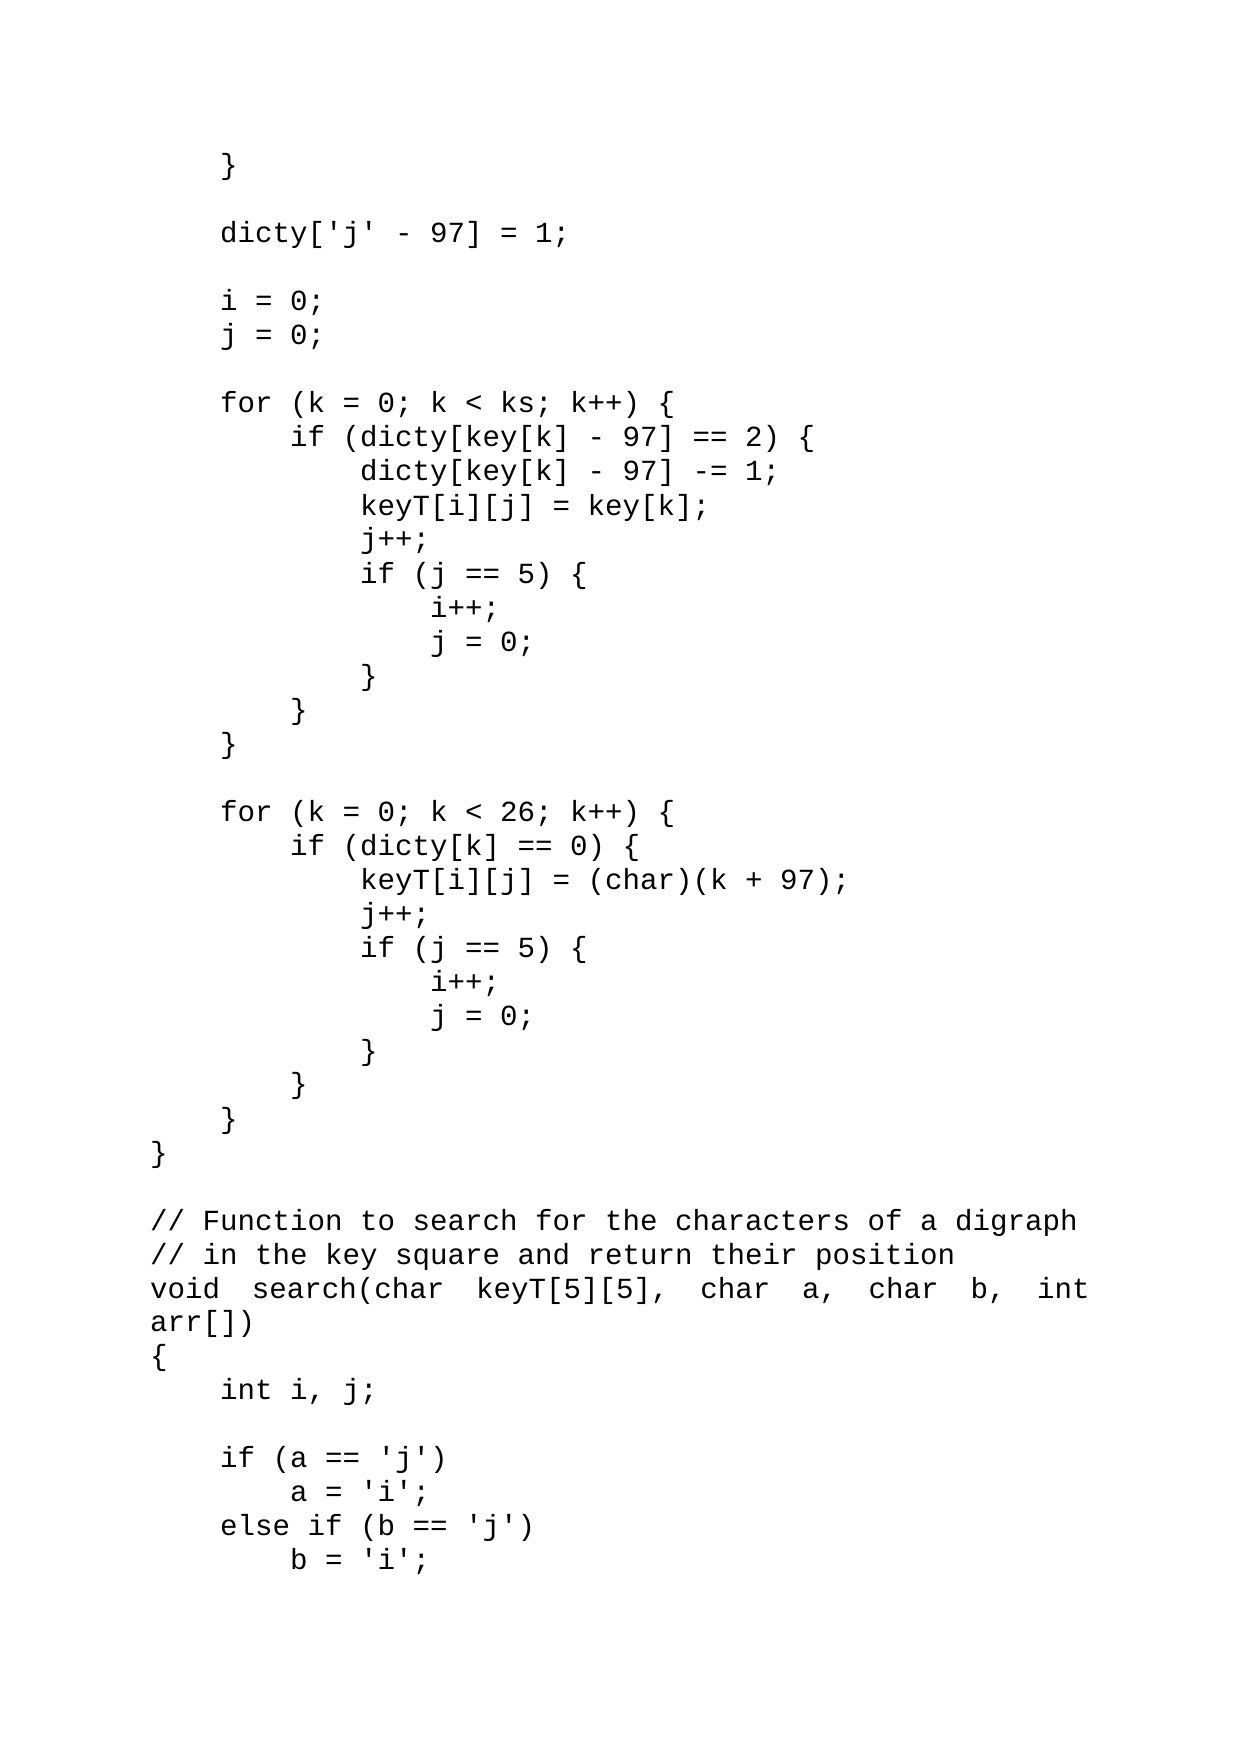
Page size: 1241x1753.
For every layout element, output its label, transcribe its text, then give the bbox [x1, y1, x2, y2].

text { [150, 1341, 1090, 1374]
text i++; [150, 967, 1090, 1001]
text else if (b == 'j') [150, 1511, 1090, 1544]
text if (a == 'j') [150, 1443, 1090, 1476]
text j++; [150, 899, 1090, 932]
text i++; [150, 593, 1090, 626]
text a = 'i'; [150, 1477, 1090, 1510]
text // in the key square and return their position [150, 1240, 1090, 1273]
text } [150, 150, 1090, 183]
text } [150, 661, 1090, 694]
text j = 0; [150, 1002, 1090, 1034]
text keyT[i][j] = (char)(k + 97); [150, 865, 1090, 898]
text } [150, 1138, 1090, 1171]
text dicty['j' - 97] = 1; [150, 218, 1090, 251]
text for (k = 0; k < 26; k++) { [150, 797, 1090, 830]
text j++; [150, 525, 1090, 558]
text j = 0; [150, 627, 1090, 660]
text } [150, 729, 1090, 762]
text } [150, 695, 1090, 728]
text } [150, 1070, 1090, 1103]
text dicty[key[k] - 97] -= 1; [150, 457, 1090, 489]
text if (j == 5) { [150, 933, 1090, 966]
text } [150, 1104, 1090, 1137]
text j = 0; [150, 320, 1090, 353]
text if (dicty[key[k] - 97] == 2) { [150, 422, 1090, 456]
text } [150, 1036, 1090, 1069]
text for (k = 0; k < ks; k++) { [150, 388, 1090, 421]
text i = 0; [150, 286, 1090, 319]
text keyT[i][j] = key[k]; [150, 491, 1090, 524]
text b = 'i'; [150, 1546, 1090, 1578]
text if (dicty[k] == 0) { [150, 831, 1090, 864]
text // Function to search for the characters of a digraph [150, 1206, 1090, 1239]
text if (j == 5) { [150, 559, 1090, 592]
text void search(char keyT[5][5], char a, char b, int arr[]) [150, 1274, 1090, 1340]
text int i, j; [150, 1375, 1090, 1408]
